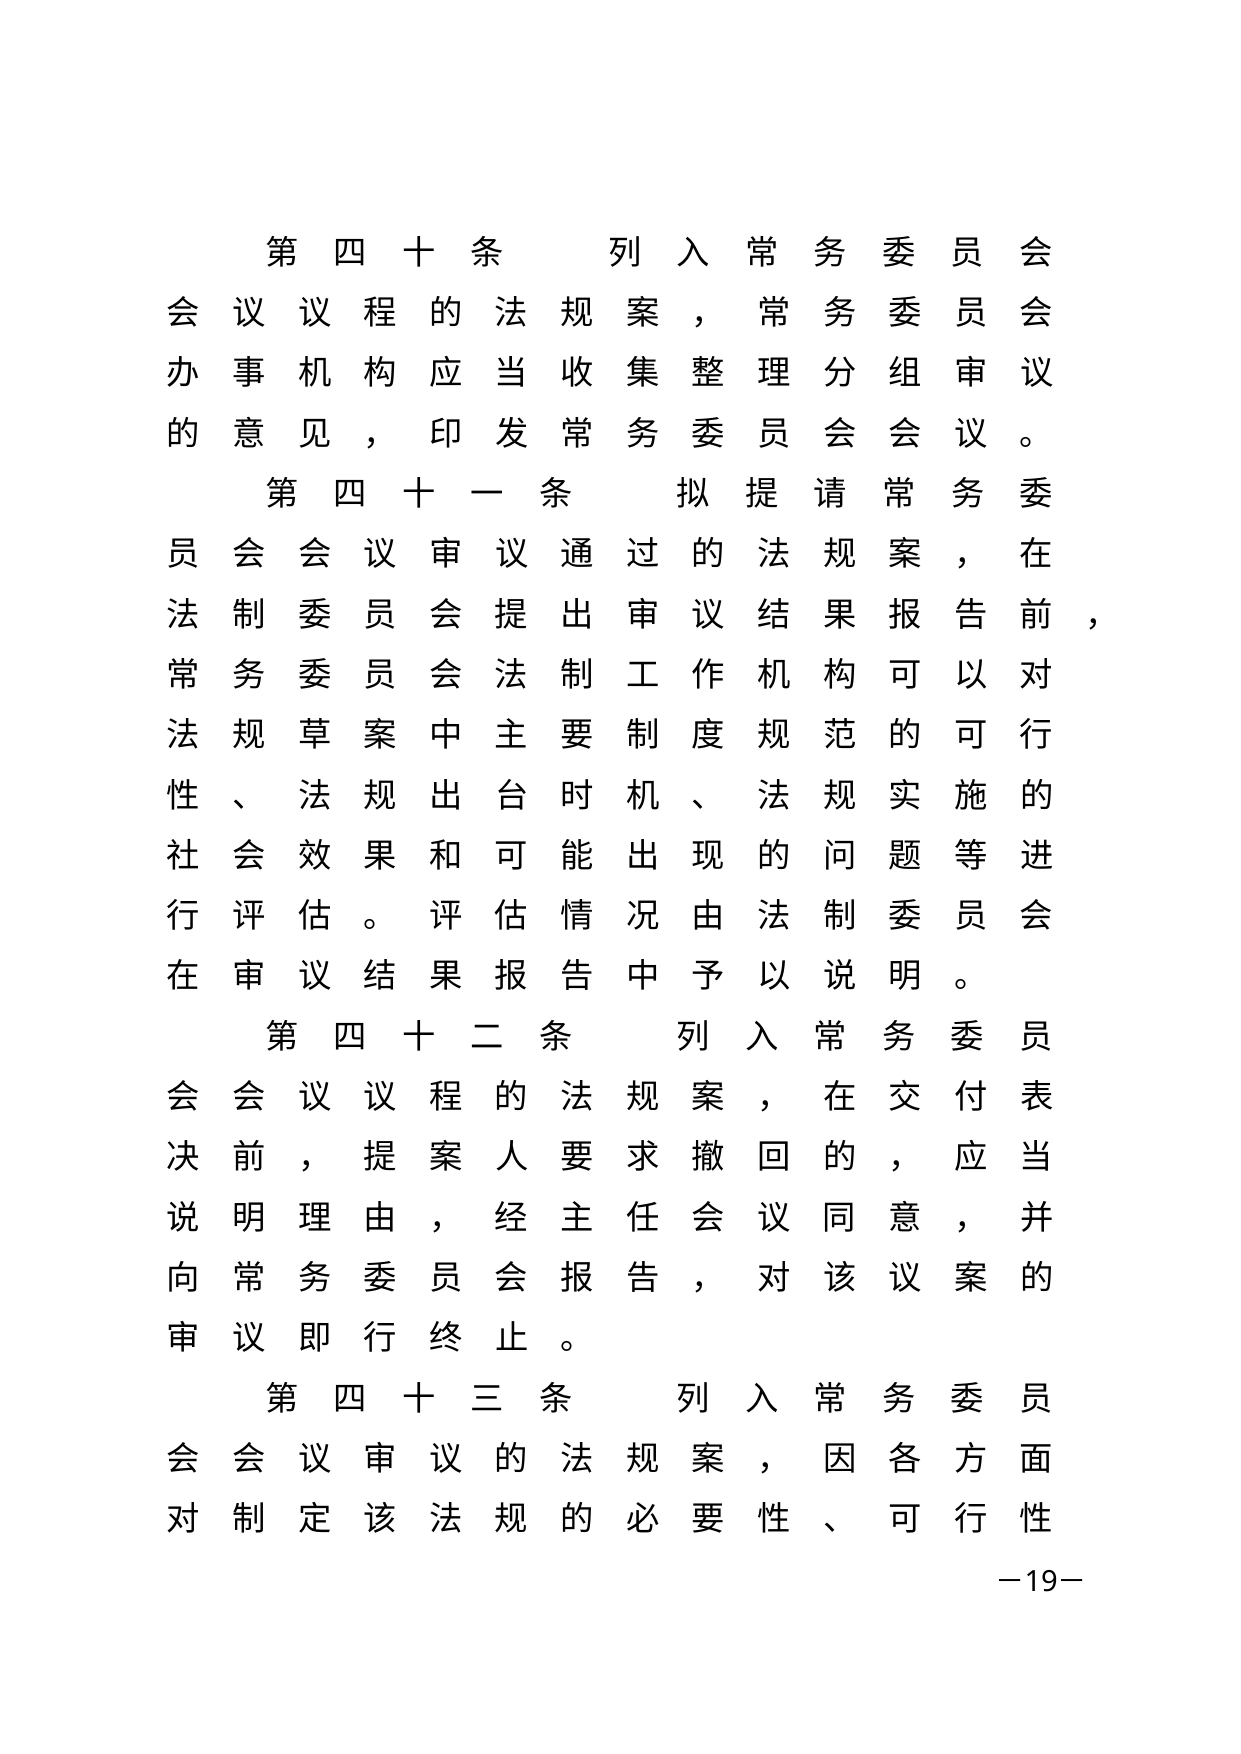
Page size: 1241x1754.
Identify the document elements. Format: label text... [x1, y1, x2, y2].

text 第四十三条 列入常务委员会会议审议的法规案，因各方面对制定该法规的必要性、可行性等重大问题存在较大意见分歧搁置审议满两年的，或者因暂不付表决经过两年没有再次列入常务委员会会议议程审议的，主任会议可以决定终止审议，并向常务委员会报告；必要时，主任会议也可以决定延期审议。 [167, 1365, 1085, 1546]
text 第四十一条 拟提请常务委员会会议审议通过的法规案，在法制委员会提出审议结果报告前，常务委员会法制工作机构可以对法规草案中主要制度规范的可行性、法规出台时机、法规实施的社会效果和可能出现的问题等进行评估。评估情况由法制委员会在审议结果报告中予以说明。 [167, 461, 1085, 1003]
text 第四十条 列入常务委员会会议议程的法规案，常务委员会办事机构应当收集整理分组审议的意见，印发常务委员会会议。 [167, 219, 1085, 461]
text 第四十二条 列入常务委员会会议议程的法规案，在交付表决前，提案人要求撤回的，应当说明理由，经主任会议同意，并向常务委员会报告，对该议案的审议即行终止。 [167, 1003, 1085, 1365]
